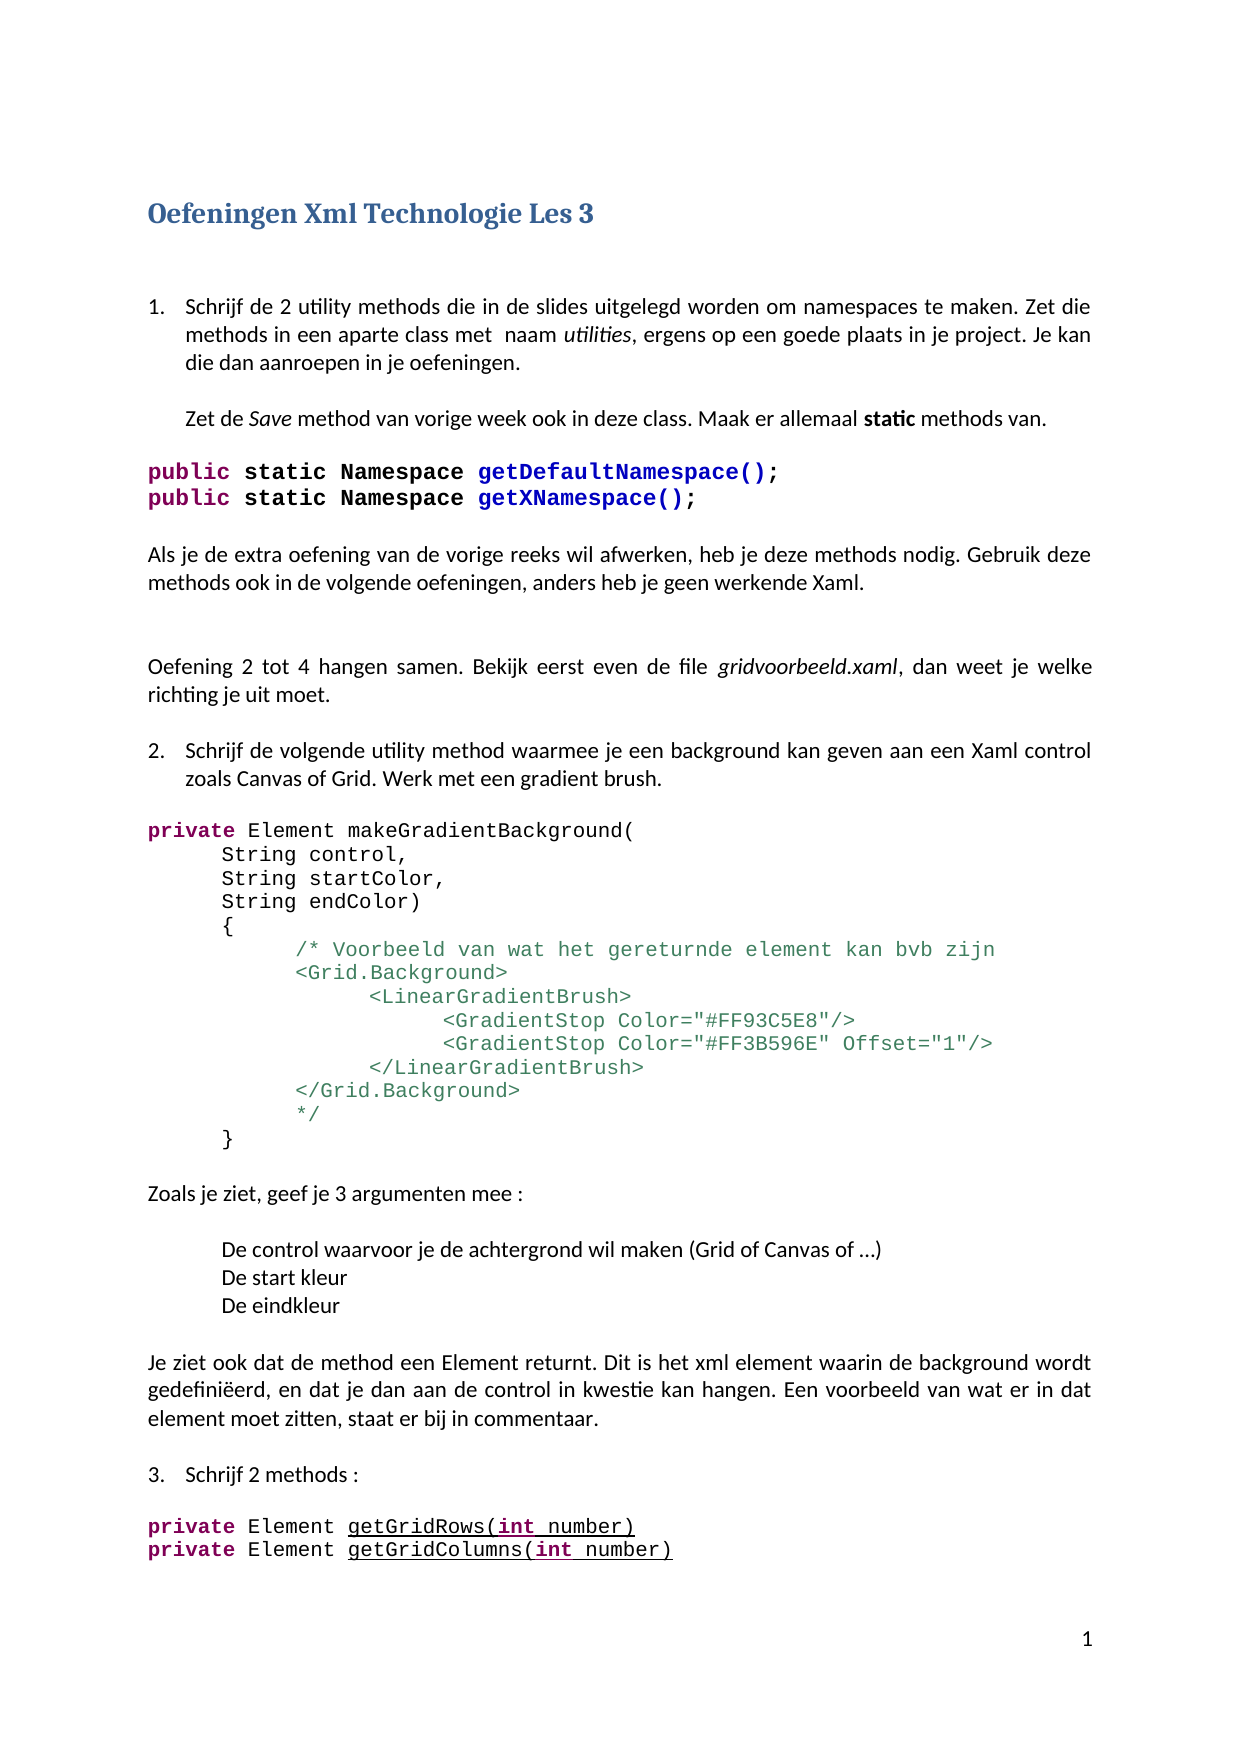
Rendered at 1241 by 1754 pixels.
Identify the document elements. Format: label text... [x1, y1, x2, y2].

text De control waarvoor je de achtergrond wil maken (Grid of Canvas of …) [148, 1236, 1093, 1263]
text public static Namespace getXNamespace(); [148, 486, 1093, 512]
text String control, [148, 844, 1093, 868]
list Zet de Save method van vorige week ook in deze class. Maak er allemaal static methods van. [185, 404, 1093, 432]
text String endColor) [148, 891, 1093, 915]
text <LinearGradientBrush> [221, 986, 1093, 1009]
text Je ziet ook dat de method een Element returnt. Dit is het xml element waarin de background wordt gedefiniëerd, en dat je dan aan de control in kwestie kan hangen. Een voorbeeld van wat er in dat element moet zitten, staat er bij in commentaar. [148, 1348, 1093, 1432]
list Schrijf 2 methods : [148, 1460, 1093, 1488]
text De eindkleur [148, 1292, 1093, 1319]
text /* Voorbeeld van wat het gereturnde element kan bvb zijn [148, 939, 1093, 962]
text </LinearGradientBrush> [221, 1057, 1093, 1081]
text private Element makeGradientBackground( [148, 820, 1093, 844]
text <GradientStop Color="#FF93C5E8"/> [221, 1009, 1093, 1033]
subtitle Oefeningen Xml Technologie Les 3 [148, 198, 1093, 231]
text */ [148, 1104, 1093, 1128]
text private Element getGridColumns(int number) [148, 1539, 1093, 1563]
text Als je de extra oefening van de vorige reeks wil afwerken, heb je deze methods nodig. Gebruik deze methods ook in de volgende oefeningen, anders heb je geen werkende Xaml. [148, 540, 1093, 596]
text <Grid.Background> [148, 962, 1093, 986]
text } [148, 1128, 1093, 1151]
list Schrijf de 2 utility methods die in de slides uitgelegd worden om namespaces te maken. Zet die methods in een aparte class met naam utilities, ergens op een goede plaats in je project. Je kan die dan aanroepen in je oefeningen. [148, 292, 1093, 376]
text Zoals je ziet, geef je 3 argumenten mee : [148, 1179, 1093, 1207]
text String startColor, [148, 868, 1093, 891]
text De start kleur [148, 1263, 1093, 1292]
text Oefening 2 tot 4 hangen samen. Bekijk eerst even de file gridvoorbeeld.xaml, dan weet je welke richting je uit moet. [148, 652, 1093, 708]
text </Grid.Background> [148, 1081, 1093, 1104]
text <GradientStop Color="#FF3B596E" Offset="1"/> [221, 1033, 1093, 1057]
list Schrijf de volgende utility method waarmee je een background kan geven aan een Xaml control zoals Canvas of Grid. Werk met een gradient brush. [148, 736, 1093, 792]
text { [148, 915, 1093, 939]
text public static Namespace getDefaultNamespace(); [148, 460, 1093, 486]
text private Element getGridRows(int number) [148, 1516, 1093, 1539]
